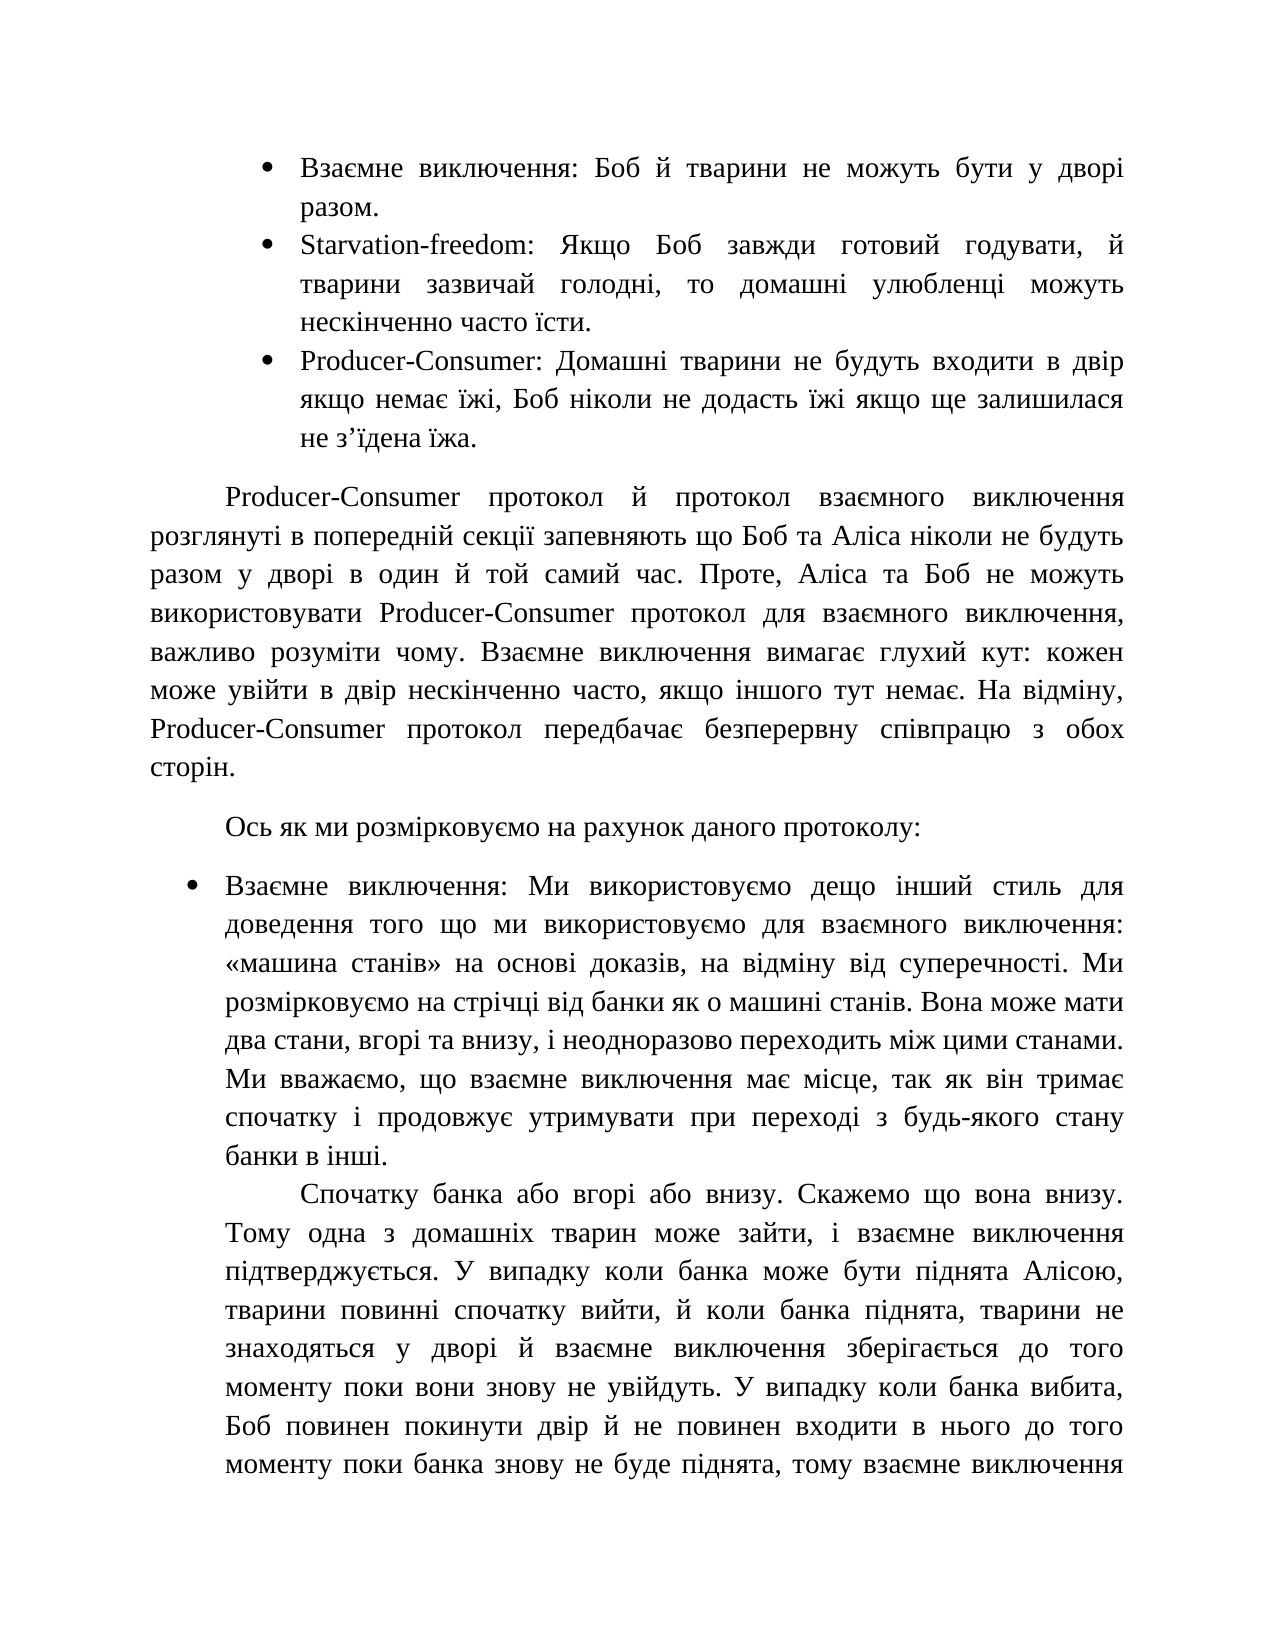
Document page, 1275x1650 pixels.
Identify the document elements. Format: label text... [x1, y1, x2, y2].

list Взаємне виключення: Боб й тварини не можуть бути у дворі разом. [262, 150, 1125, 222]
text Producer-Consumer протокол й протокол взаємного виключення розглянуті в попередній секції запевняють що Боб та Аліса ніколи не будуть разом у дворі в один й той самий час. Проте, Аліса та Боб не можуть використовувати Producer-Consumer протокол для взаємного виключення, важливо розуміти чому. Взаємне виключення вимагає глухий кут: кожен може увійти в двір нескінченно часто, якщо іншого тут немає. На відміну, Producer-Consumer протокол передбачає безперервну співпрацю з обох сторін. [150, 479, 1125, 783]
list Взаємне виключення: Ми використовуємо дещо інший стиль для доведення того що ми використовуємо для взаємного виключення: «машина станів» на основі доказів, на відміну від суперечності. Ми розмірковуємо на стрічці від банки як о машині станів. Вона може мати два стани, вгорі та внизу, і неодноразово переходить між цими станами. Ми вважаємо, що взаємне виключення має місце, так як він тримає спочатку і продовжує утримувати при переході з будь-якого стану банки в інші. [187, 868, 1125, 1171]
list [225, 1176, 1125, 1480]
list Starvation-freedom: Якщо Боб завжди готовий годувати, й тварини зазвичай голодні, то домашні улюбленці можуть нескінченно часто їсти. [262, 227, 1125, 338]
text Ось як ми розмірковуємо на рахунок даного протоколу: [150, 809, 1125, 842]
list Producer-Consumer: Домашні тварини не будуть входити в двір якщо немає їжі, Боб ніколи не додасть їжі якщо ще залишилася не з’їдена їжа. [262, 343, 1125, 454]
